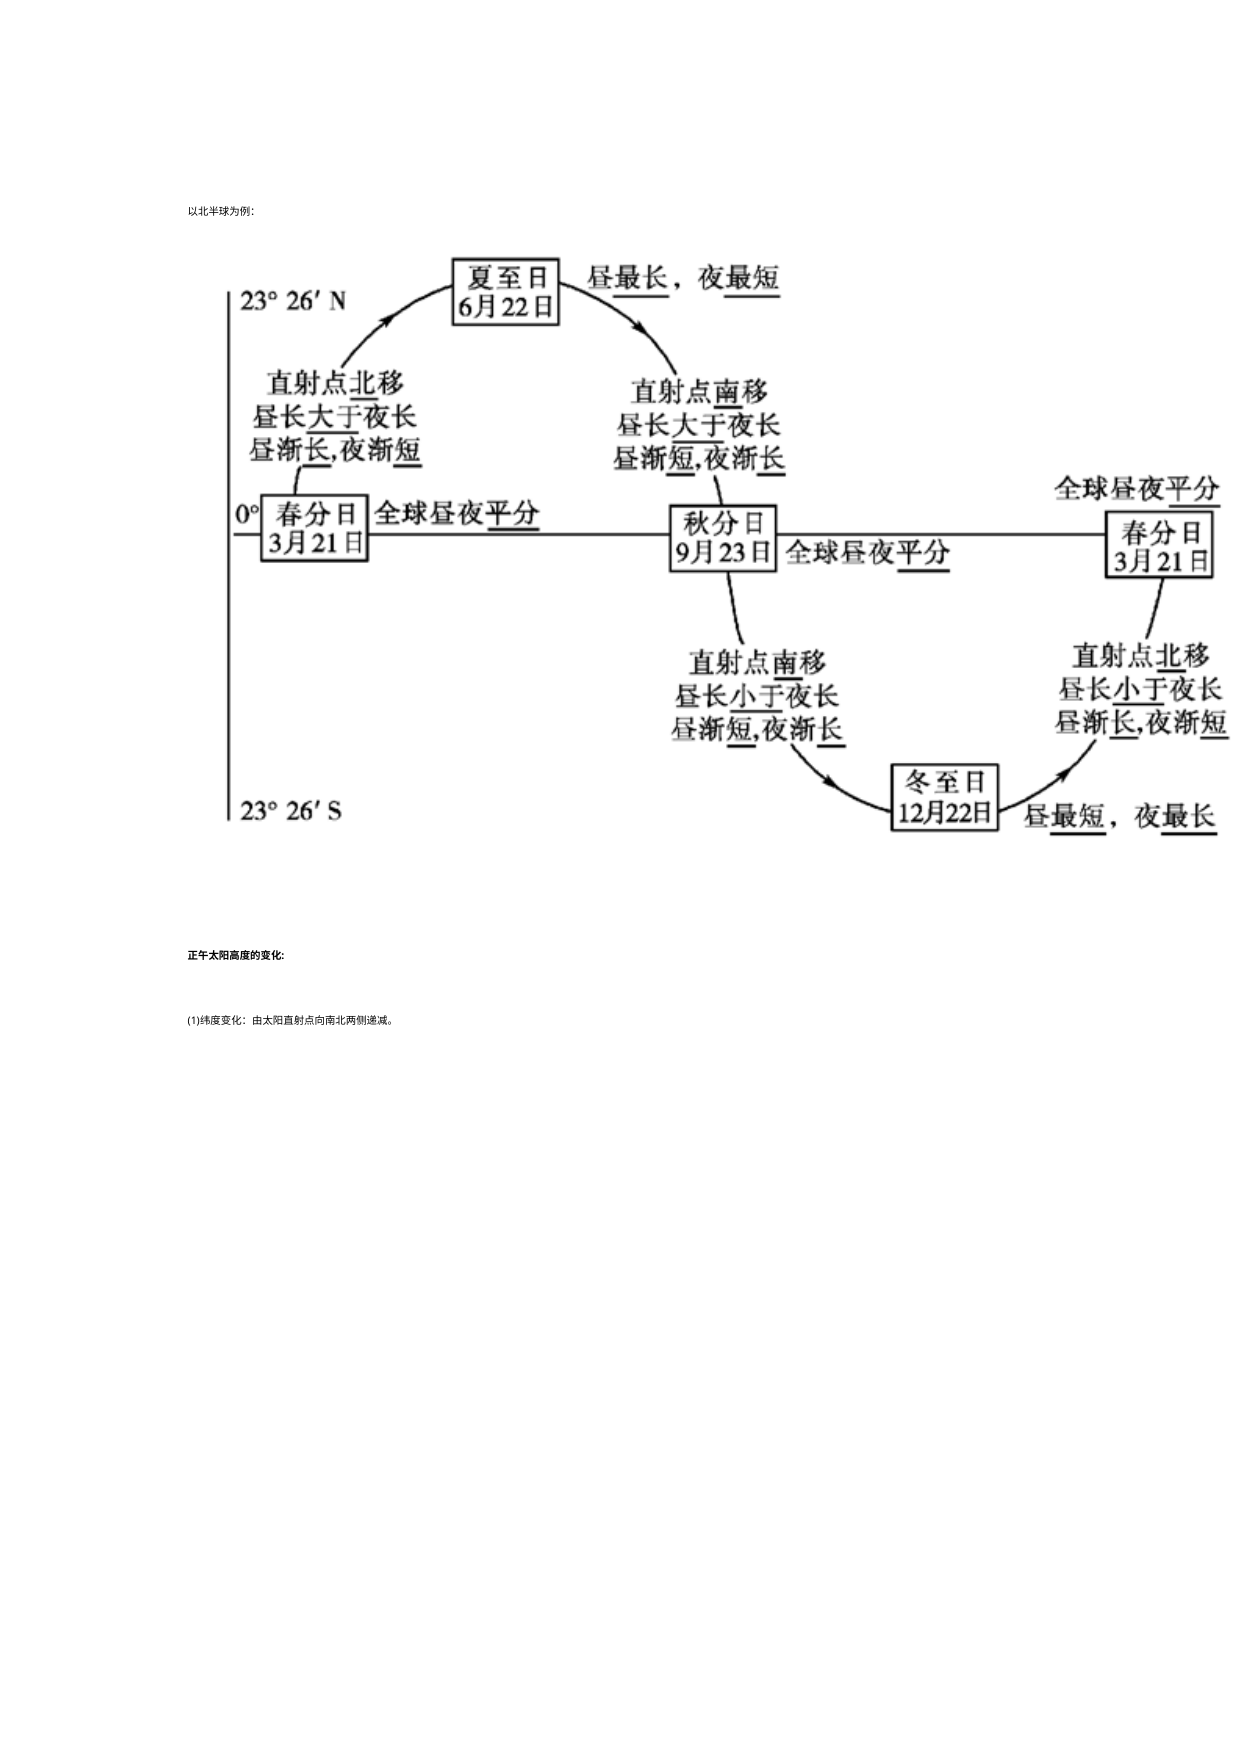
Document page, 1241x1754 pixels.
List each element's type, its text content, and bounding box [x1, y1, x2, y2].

picture [187, 227, 1241, 867]
text 正午太阳高度的变化: (1)纬度变化：由太阳直射点向南北两侧递减。 (2)季节变化 [187, 906, 1053, 1036]
